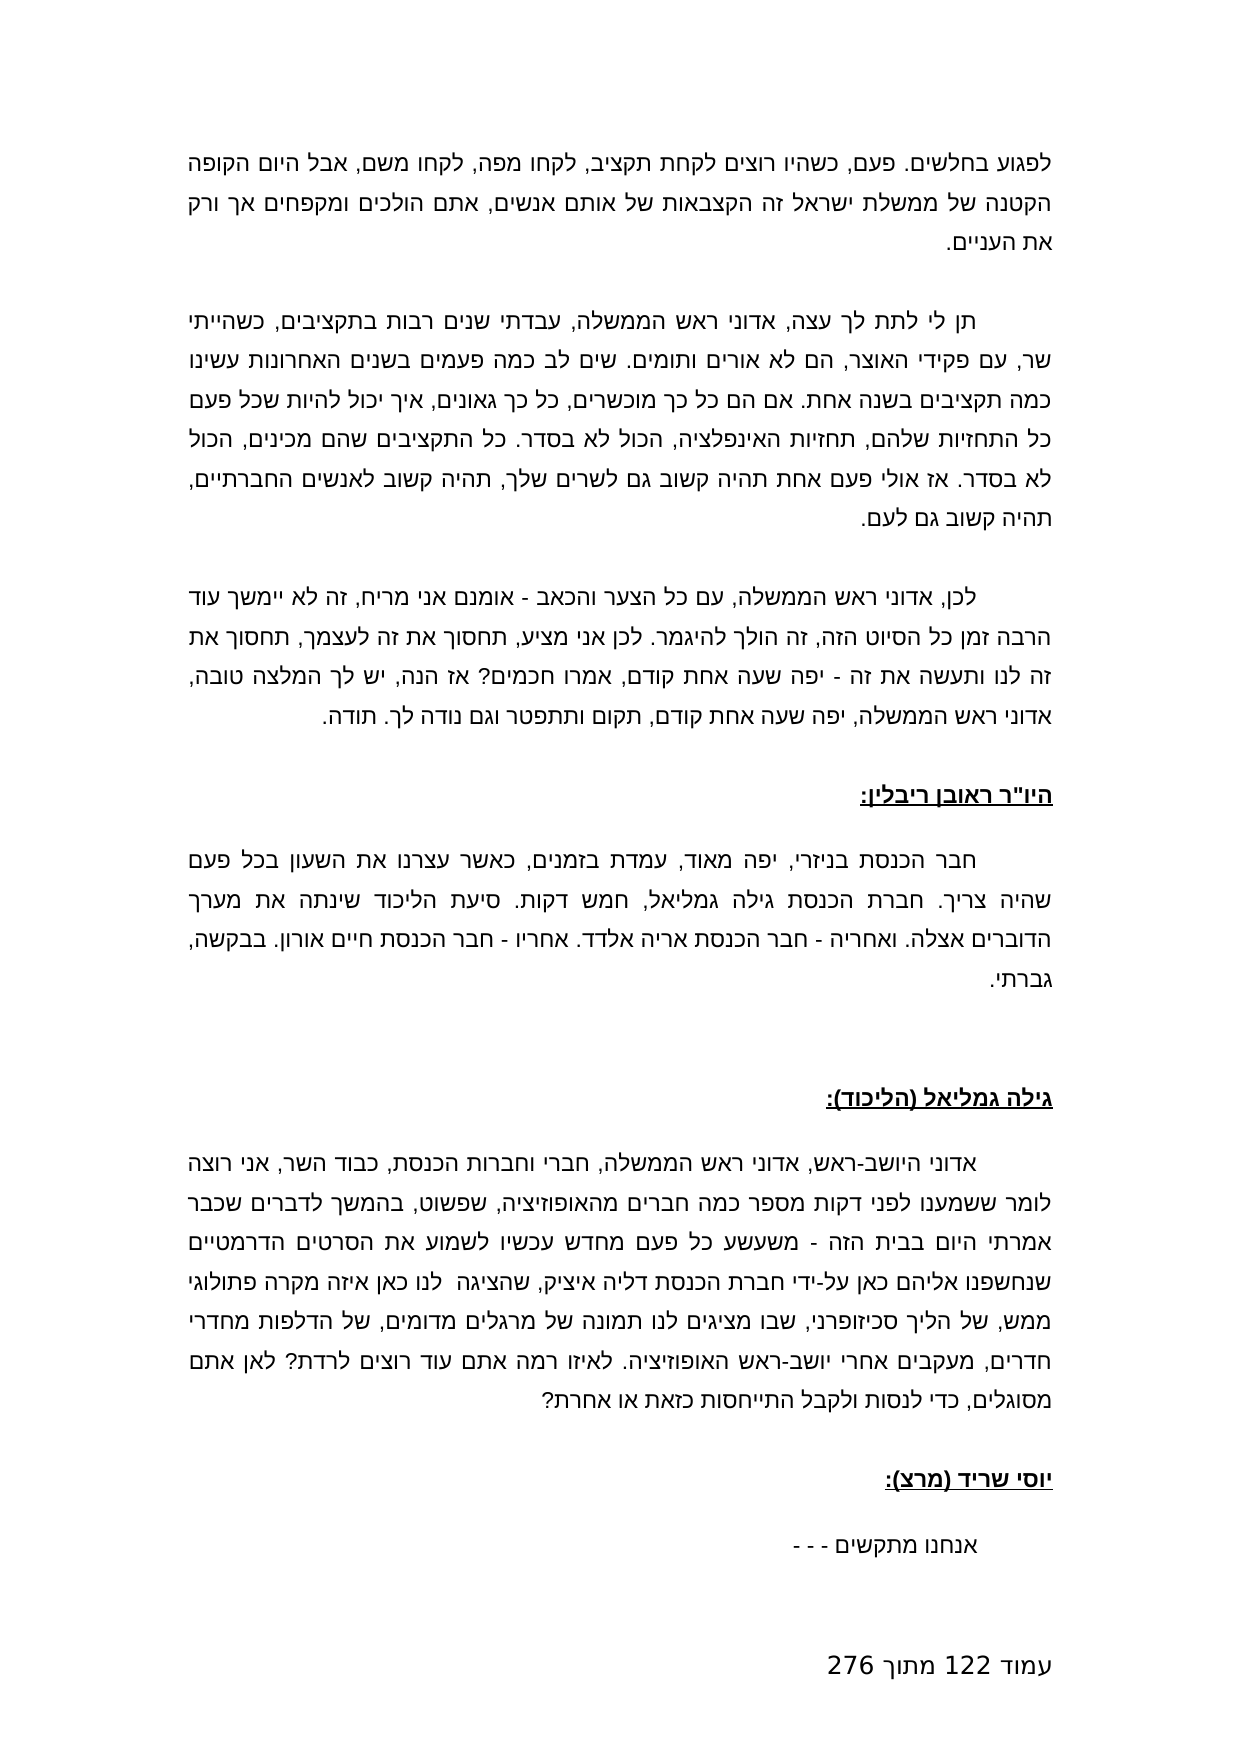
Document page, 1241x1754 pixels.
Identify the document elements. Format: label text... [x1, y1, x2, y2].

text חבר הכנסת בניזרי, יפה מאוד, עמדת בזמנים, כאשר עצרנו את השעון בכל פעם שהיה צריך. חברת הכנסת גילה גמליאל, חמש דקות. סיעת הליכוד שינתה את מערך הדוברים אצלה. ואחריה - חבר הכנסת אריה אלדד. אחריו - חבר הכנסת חיים אורון. בבקשה, גברתי. [187, 847, 1053, 992]
text יוסי שריד (מרצ): [187, 1466, 1053, 1492]
text היו"ר ראובן ריבלין: [187, 782, 1053, 808]
text אדוני היושב-ראש, אדוני ראש הממשלה, חברי וחברות הכנסת, כבוד השר, אני רוצה לומר ששמענו לפני דקות מספר כמה חברים מהאופוזיציה, שפשוט, בהמשך לדברים שכבר אמרתי היום בבית הזה - משעשע כל פעם מחדש עכשיו לשמוע את הסרטים הדרמטיים שנחשפנו אליהם כאן על-ידי חברת הכנסת דליה איציק, שהציגה לנו כאן איזה מקרה פתולוגי ממש, של הליך סכיזופרני, שבו מציגים לנו תמונה של מרגלים מדומים, של הדלפות מחדרי חדרים, מעקבים אחרי יושב-ראש האופוזיציה. לאיזו רמה אתם עוד רוצים לרדת? לאן אתם מסוגלים, כדי לנסות ולקבל התייחסות כזאת או אחרת? [187, 1150, 1053, 1413]
text תן לי לתת לך עצה, אדוני ראש הממשלה, עבדתי שנים רבות בתקציבים, כשהייתי שר, עם פקידי האוצר, הם לא אורים ותומים. שים לב כמה פעמים בשנים האחרונות עשינו כמה תקציבים בשנה אחת. אם הם כל כך מוכשרים, כל כך גאונים, איך יכול להיות שכל פעם כל התחזיות שלהם, תחזיות האינפלציה, הכול לא בסדר. כל התקציבים שהם מכינים, הכול לא בסדר. אז אולי פעם אחת תהיה קשוב גם לשרים שלך, תהיה קשוב לאנשים החברתיים, תהיה קשוב גם לעם. [187, 308, 1053, 532]
text לכן, אדוני ראש הממשלה, עם כל הצער והכאב - אומנם אני מריח, זה לא יימשך עוד הרבה זמן כל הסיוט הזה, זה הולך להיגמר. לכן אני מציע, תחסוך את זה לעצמך, תחסוך את זה לנו ותעשה את זה - יפה שעה אחת קודם, אמרו חכמים? אז הנה, יש לך המלצה טובה, אדוני ראש הממשלה, יפה שעה אחת קודם, תקום ותתפטר וגם נודה לך. תודה. [187, 584, 1053, 729]
text גילה גמליאל (הליכוד): [187, 1084, 1053, 1111]
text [187, 150, 1053, 255]
text אנחנו מתקשים - - - [187, 1532, 1053, 1558]
